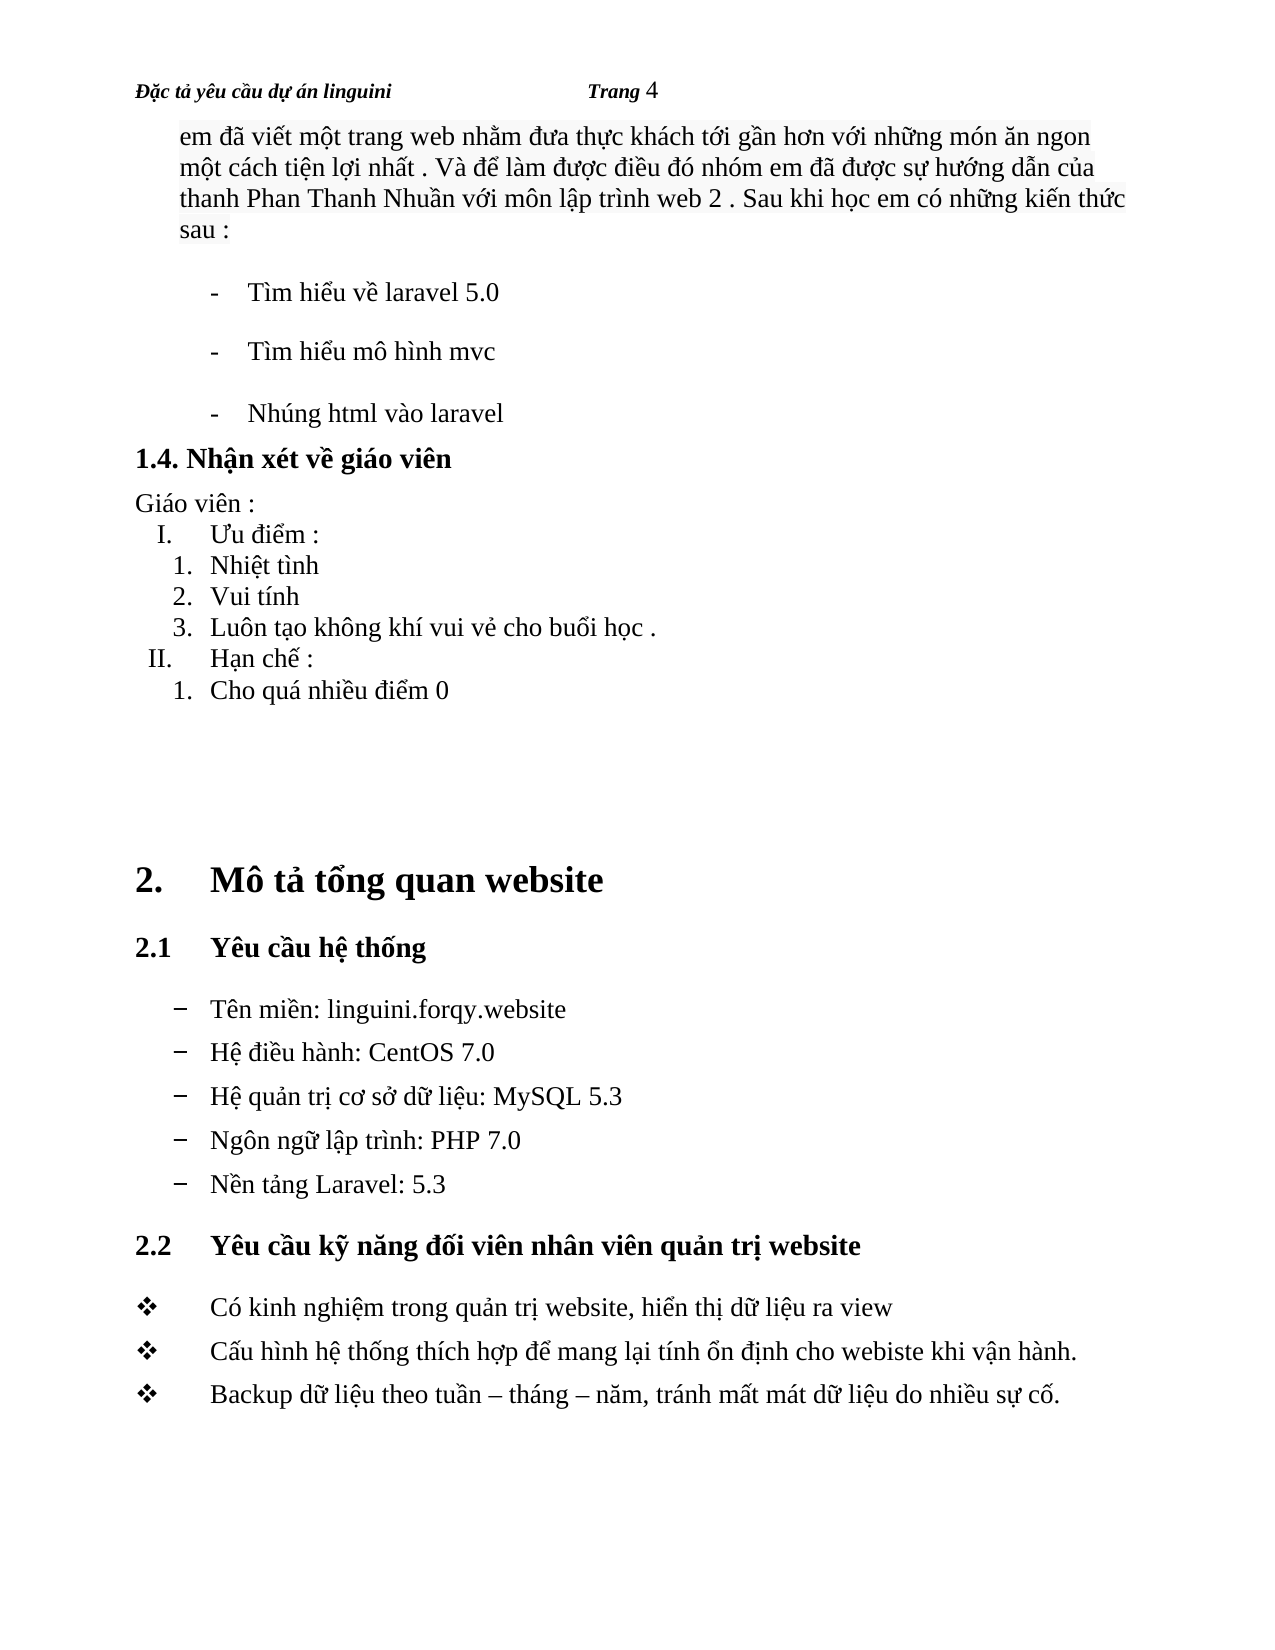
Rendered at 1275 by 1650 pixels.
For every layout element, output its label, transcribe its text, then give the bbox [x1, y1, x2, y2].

text 1.4. Nhận xét về giáo viên [135, 441, 1140, 474]
subtitle Yêu cầu hệ thống [135, 930, 1140, 963]
list Nền tảng Laravel: 5.3 [172, 1168, 1140, 1199]
list Ngôn ngữ lập trình: PHP 7.0 [172, 1124, 1140, 1155]
list Vui tính [172, 580, 1140, 611]
list Backup dữ liệu theo tuần – tháng – năm, tránh mất mát dữ liệu do nhiều sự cố. [135, 1378, 1140, 1409]
list Có kinh nghiệm trong quản trị website, hiển thị dữ liệu ra view [135, 1291, 1140, 1322]
list Hạn chế : [172, 643, 1140, 674]
list Luôn tạo không khí vui vẻ cho buổi học . [172, 611, 1140, 643]
list Nhiệt tình [172, 549, 1140, 580]
list Hệ quản trị cơ sở dữ liệu: MySQL 5.3 [172, 1080, 1140, 1111]
list Tìm hiểu về laravel 5.0 [210, 276, 1140, 307]
text Giáo viên : [135, 487, 1140, 518]
subtitle Mô tả tổng quan website [135, 858, 1140, 901]
list Hệ điều hành: CentOS 7.0 [172, 1036, 1140, 1068]
list Nhúng html vào laravel [210, 397, 1140, 428]
list Tên miền: linguini.forqy.website [172, 993, 1140, 1024]
subtitle Yêu cầu kỹ năng đối viên nhân viên quản trị website [135, 1228, 1140, 1262]
list Cấu hình hệ thống thích hợp để mang lại tính ổn định cho webiste khi vận hành. [135, 1334, 1140, 1366]
list Cho quá nhiều điểm 0 [172, 674, 1140, 705]
list Ưu điểm : [172, 518, 1140, 549]
list Tìm hiểu mô hình mvc [210, 335, 1140, 366]
